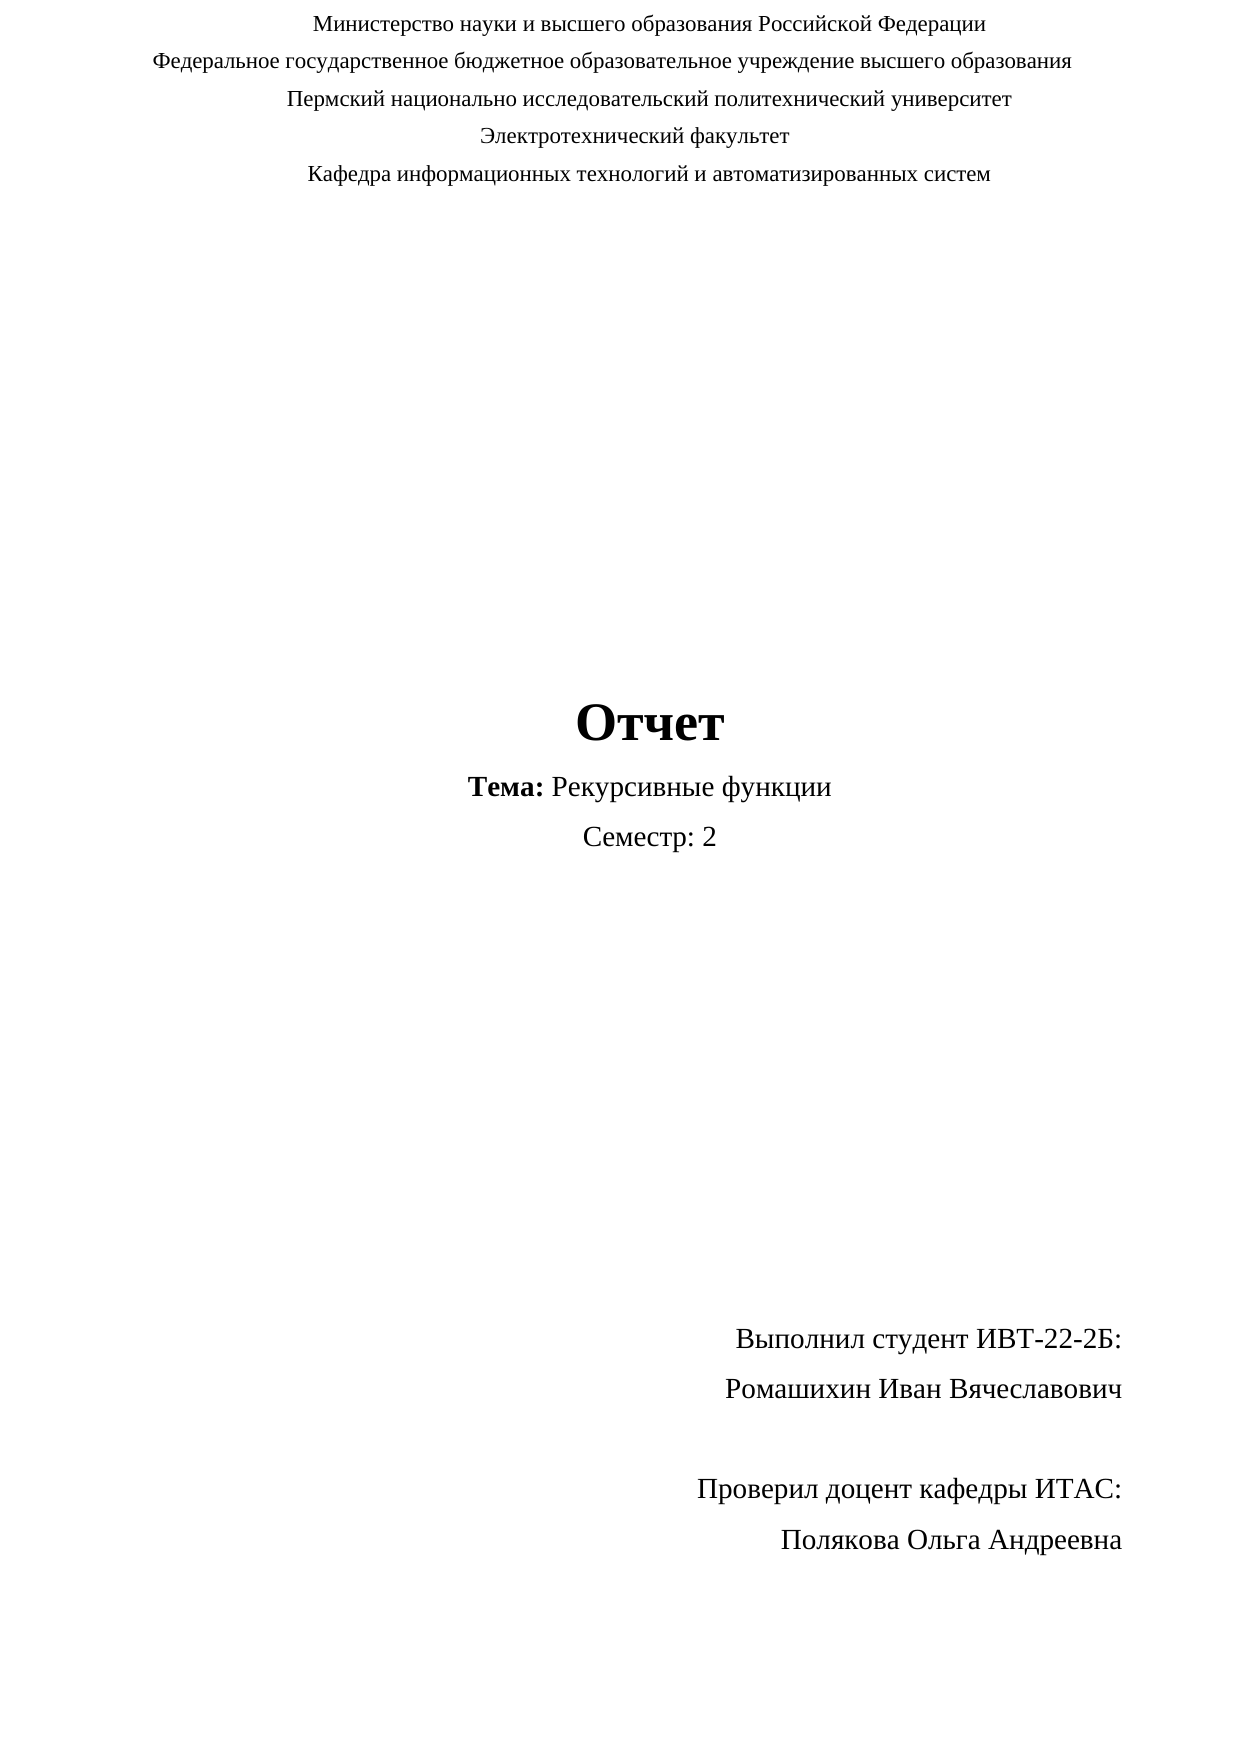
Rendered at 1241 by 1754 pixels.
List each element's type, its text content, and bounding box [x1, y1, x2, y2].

text Пермский национально исследовательский политехнический университет [177, 90, 1122, 111]
text Тема: Рекурсивные функции [177, 769, 1122, 802]
text Ромашихин Иван Вячеславович [177, 1371, 1122, 1405]
text Электротехнический факультет [698, 127, 1167, 148]
text Полякова Ольга Андреевна [177, 1522, 1122, 1555]
text Электротехнический факультет [103, 127, 697, 148]
text Отчет [177, 690, 1122, 752]
text Семестр: 2 [177, 819, 1122, 852]
text Выполнил студент ИВТ-22-2Б: [177, 1321, 1122, 1354]
text Федеральное государственное бюджетное образовательное учреждение высшего образования [103, 52, 1122, 73]
text Кафедра информационных технологий и автоматизированных систем [429, 165, 1122, 186]
text Проверил доцент кафедры ИТАС: [177, 1472, 1122, 1505]
text Министерство науки и высшего образования Российской Федерации [177, 15, 1122, 36]
